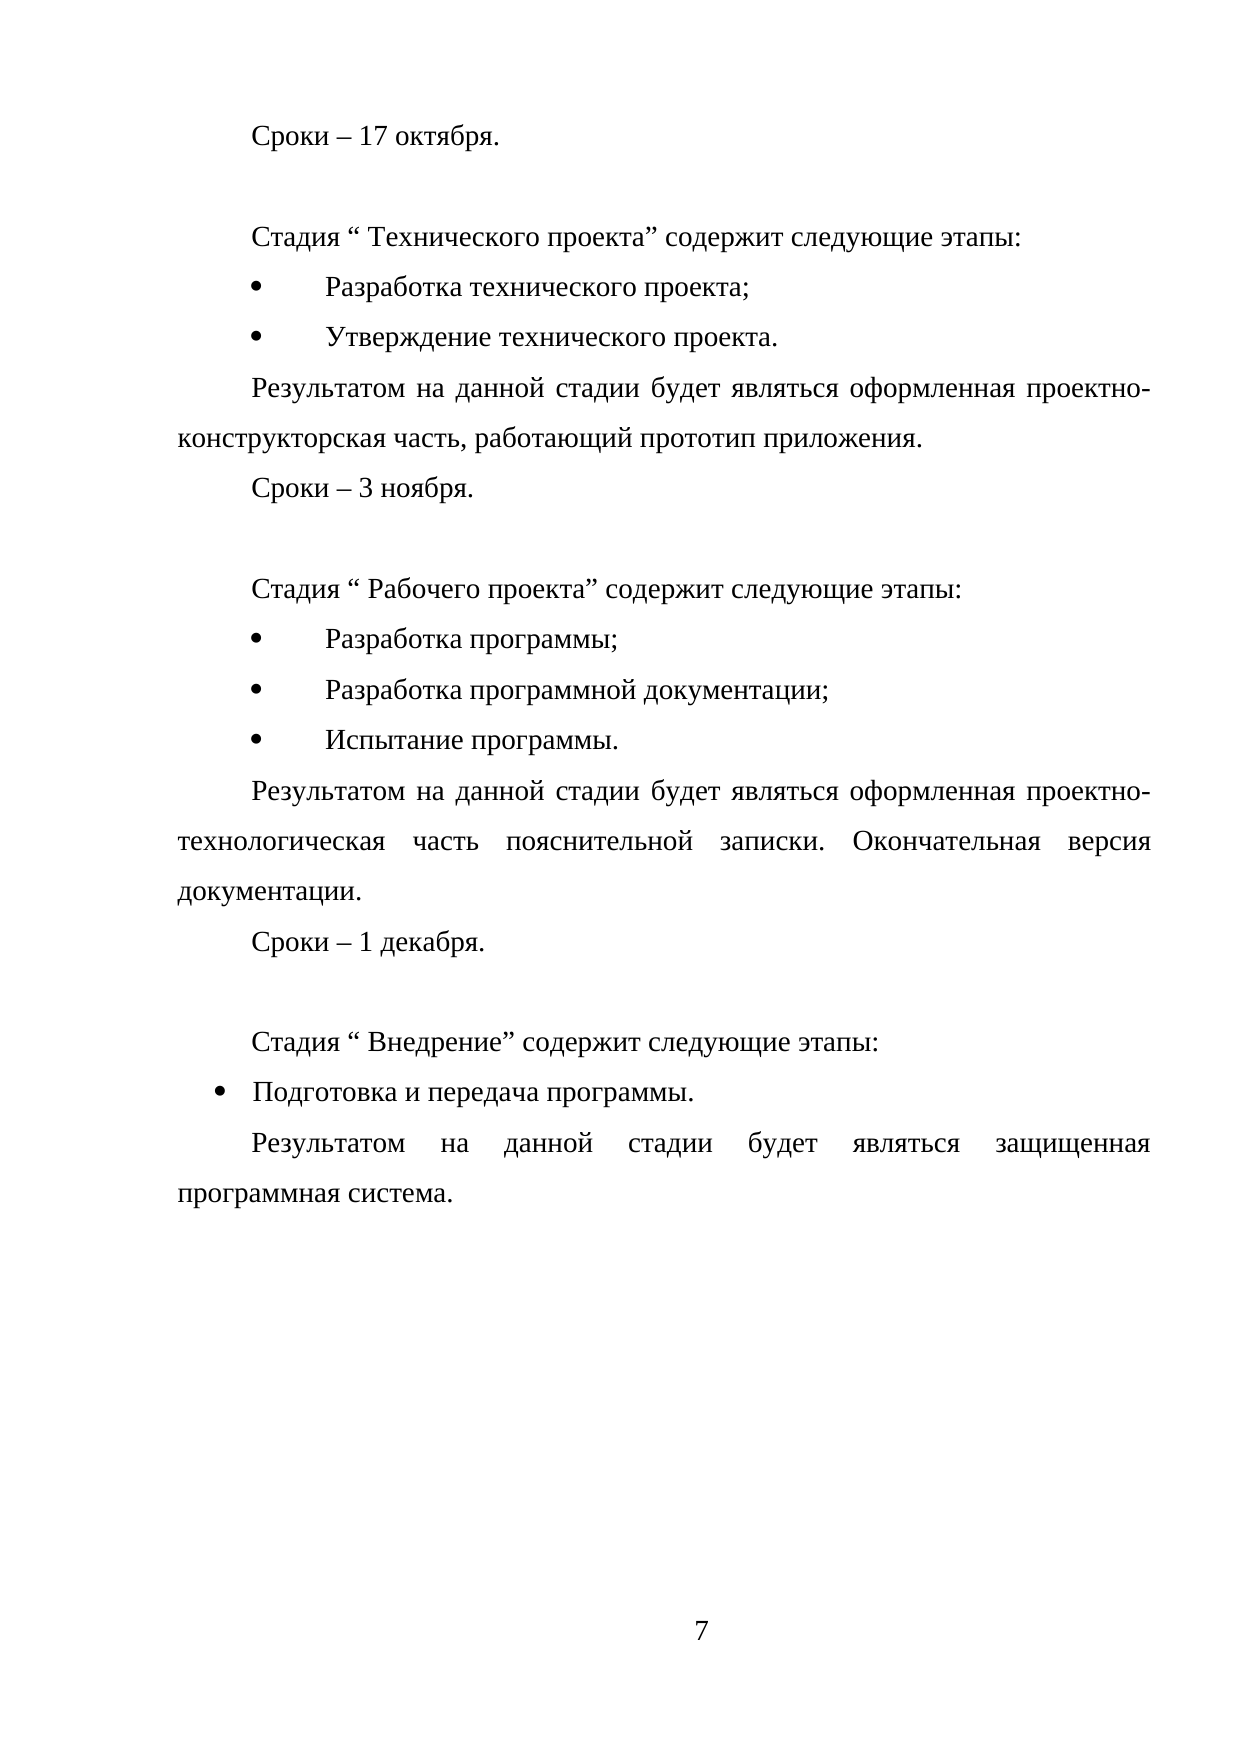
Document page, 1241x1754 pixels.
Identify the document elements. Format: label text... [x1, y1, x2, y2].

text Стадия “ Технического проекта” содержит следующие этапы: [177, 219, 1152, 252]
list Разработка технического проекта; [177, 269, 1152, 303]
list Разработка программной документации; [177, 672, 1152, 706]
text Стадия “ Рабочего проекта” содержит следующие этапы: [177, 571, 1152, 605]
text Результатом на данной стадии будет являться защищенная программная система. [177, 1125, 1152, 1209]
text Сроки – 3 ноября. [177, 471, 1152, 504]
text Результатом на данной стадии будет являться оформленная проектно-технологическая часть пояснительной записки. Окончательная версия документации. [177, 773, 1152, 907]
text Сроки – 1 декабря. [177, 924, 1152, 957]
list Утверждение технического проекта. [177, 319, 1152, 353]
text Стадия “ Внедрение” содержит следующие этапы: [177, 1024, 1152, 1058]
list Подготовка и передача программы. [215, 1074, 1152, 1108]
list Разработка программы; [177, 621, 1152, 655]
text Результатом на данной стадии будет являться оформленная проектно-конструкторская часть, работающий прототип приложения. [177, 370, 1152, 454]
list Испытание программы. [177, 722, 1152, 756]
text Сроки – 17 октября. [177, 118, 1152, 152]
